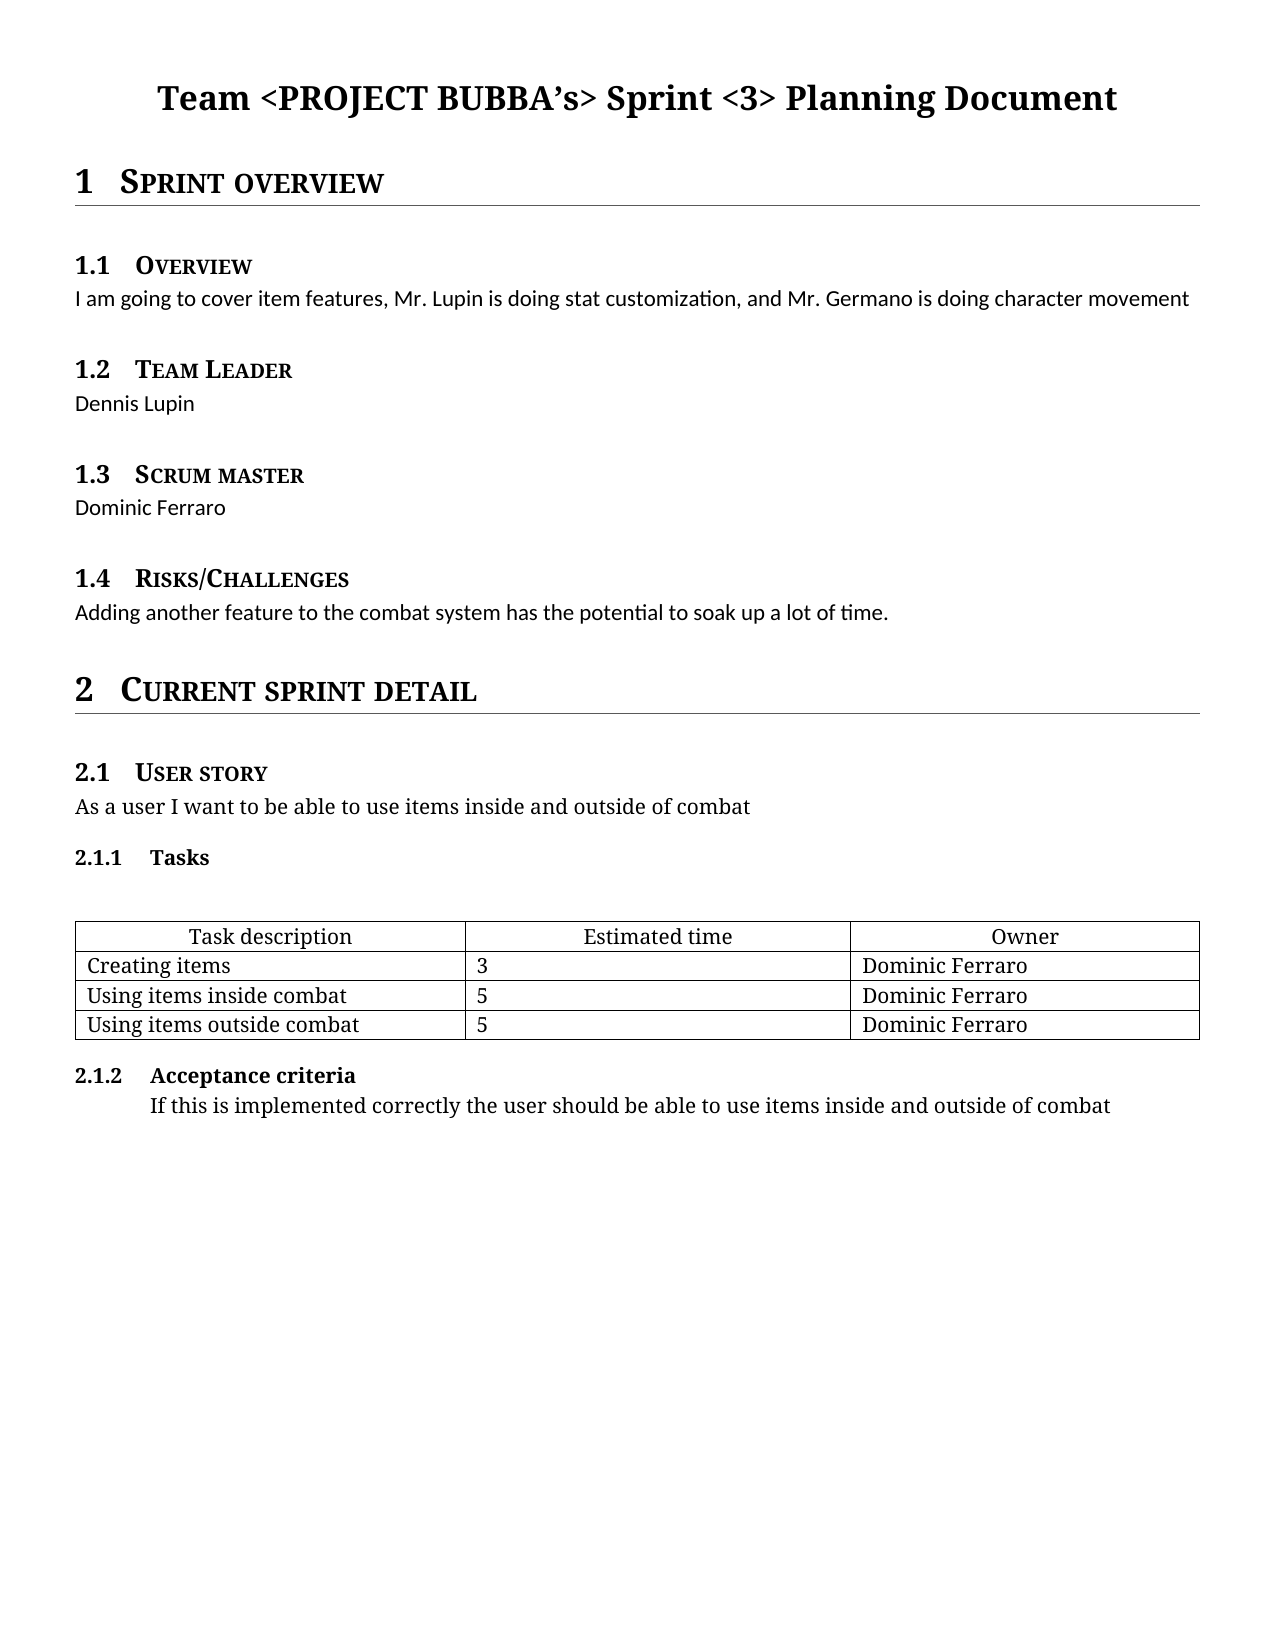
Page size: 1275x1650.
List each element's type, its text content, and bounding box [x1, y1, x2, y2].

table_cell Dominic Ferraro [851, 1011, 1199, 1039]
subtitle Acceptance criteria [75, 1061, 1200, 1089]
subtitle Tasks [75, 843, 1200, 872]
table_header Estimated time [466, 922, 850, 951]
text Dennis Lupin [75, 389, 1200, 417]
subtitle User story [75, 755, 1200, 789]
table_cell 3 [466, 952, 850, 980]
subtitle Sprint overview [75, 158, 1200, 205]
text I am going to cover item features, Mr. Lupin is doing stat customization, and Mr. Germano is doing character movement [75, 284, 1200, 312]
table_cell Using items inside combat [76, 981, 465, 1009]
subtitle Team Leader [75, 352, 1200, 386]
text As a user I want to be able to use items inside and outside of combat [75, 792, 1200, 820]
subtitle Scrum master [75, 456, 1200, 491]
subtitle Current sprint detail [75, 665, 1200, 713]
table_cell Dominic Ferraro [851, 952, 1199, 980]
title Team <PROJECT BUBBA’s> Sprint <3> Planning Document [75, 75, 1200, 120]
text If this is implemented correctly the user should be able to use items inside and outside of combat [150, 1092, 1200, 1120]
text Dominic Ferraro [75, 493, 1200, 521]
text Adding another feature to the combat system has the potential to soak up a lot of time. [75, 598, 1200, 626]
table_cell Using items outside combat [76, 1011, 465, 1039]
table_cell 5 [466, 981, 850, 1009]
table_header Task description [76, 922, 465, 951]
table_cell 5 [466, 1011, 850, 1039]
table_cell Creating items [76, 952, 465, 980]
table_header Owner [851, 922, 1199, 951]
subtitle Risks/Challenges [75, 561, 1200, 595]
table_cell Dominic Ferraro [851, 981, 1199, 1009]
subtitle Overview [75, 247, 1200, 282]
